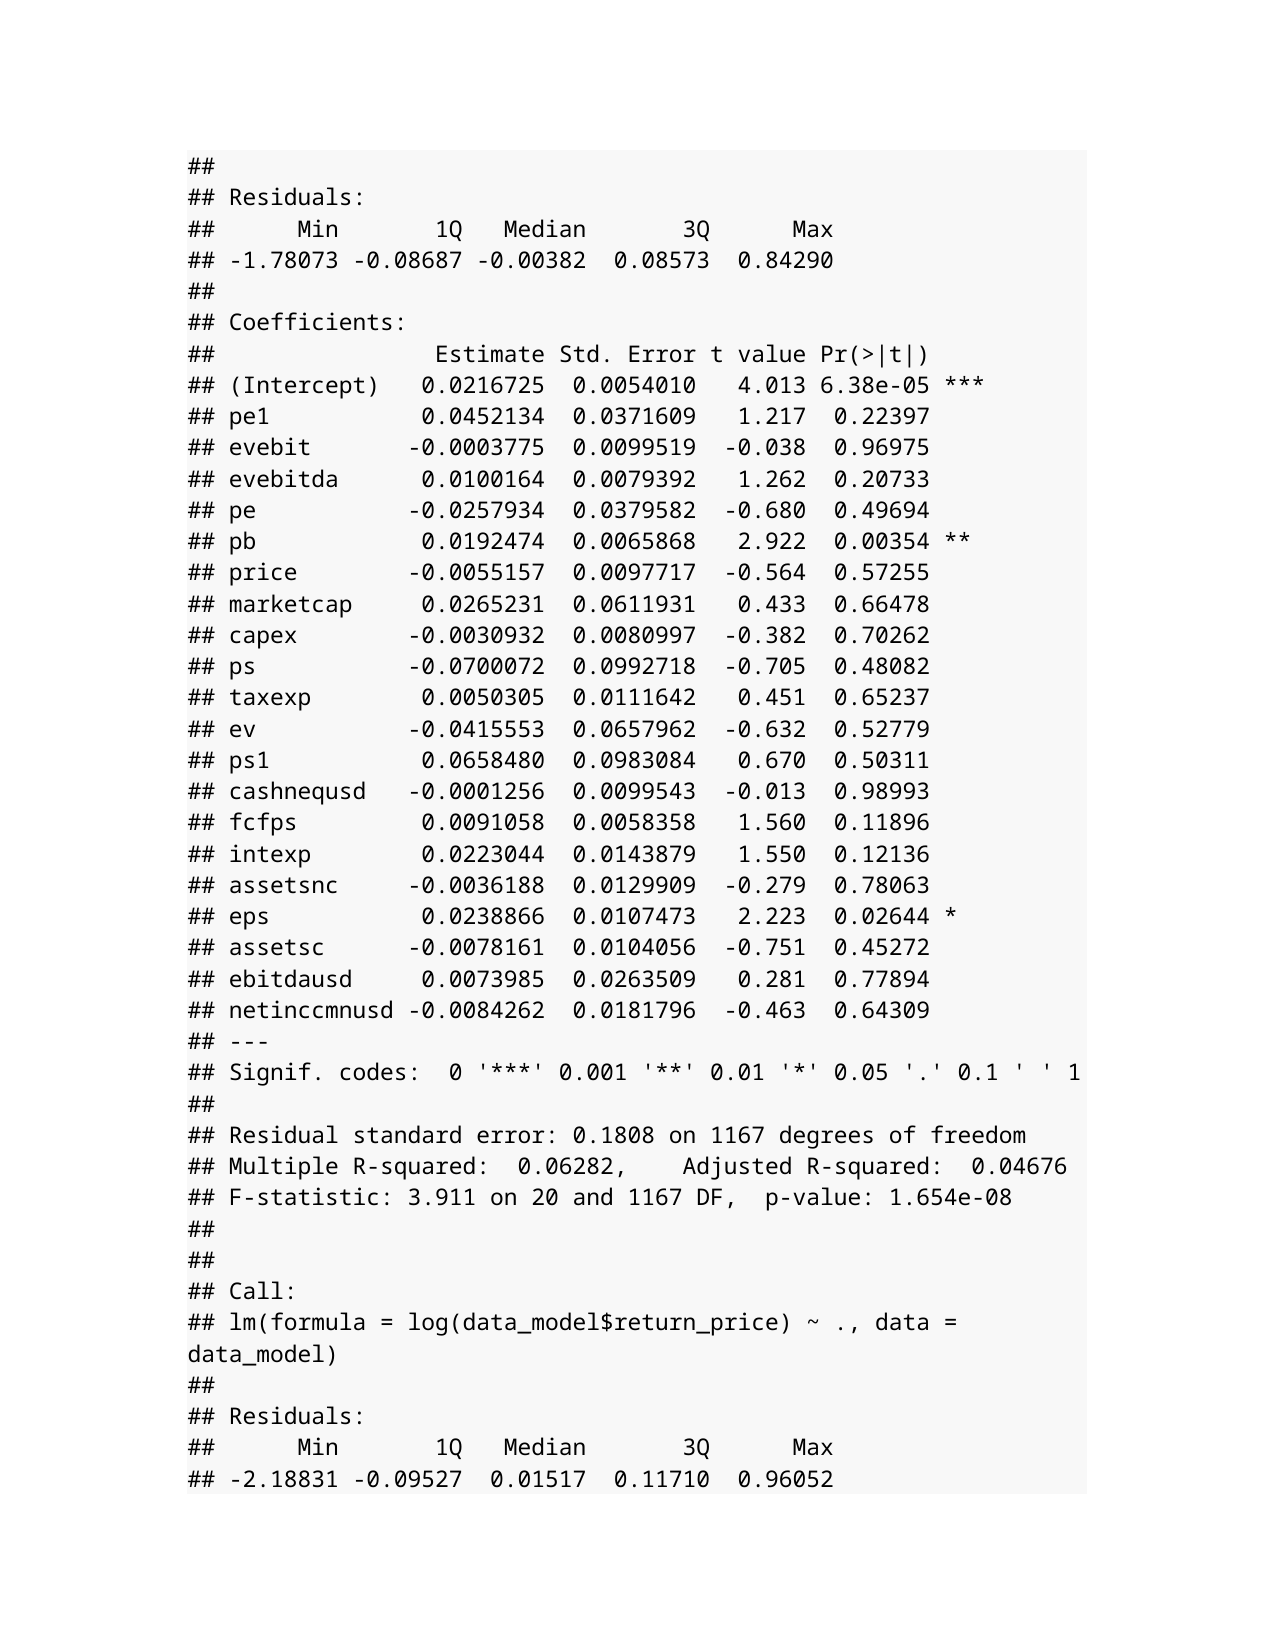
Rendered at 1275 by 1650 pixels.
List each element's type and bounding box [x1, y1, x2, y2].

text [187, 150, 1087, 1494]
